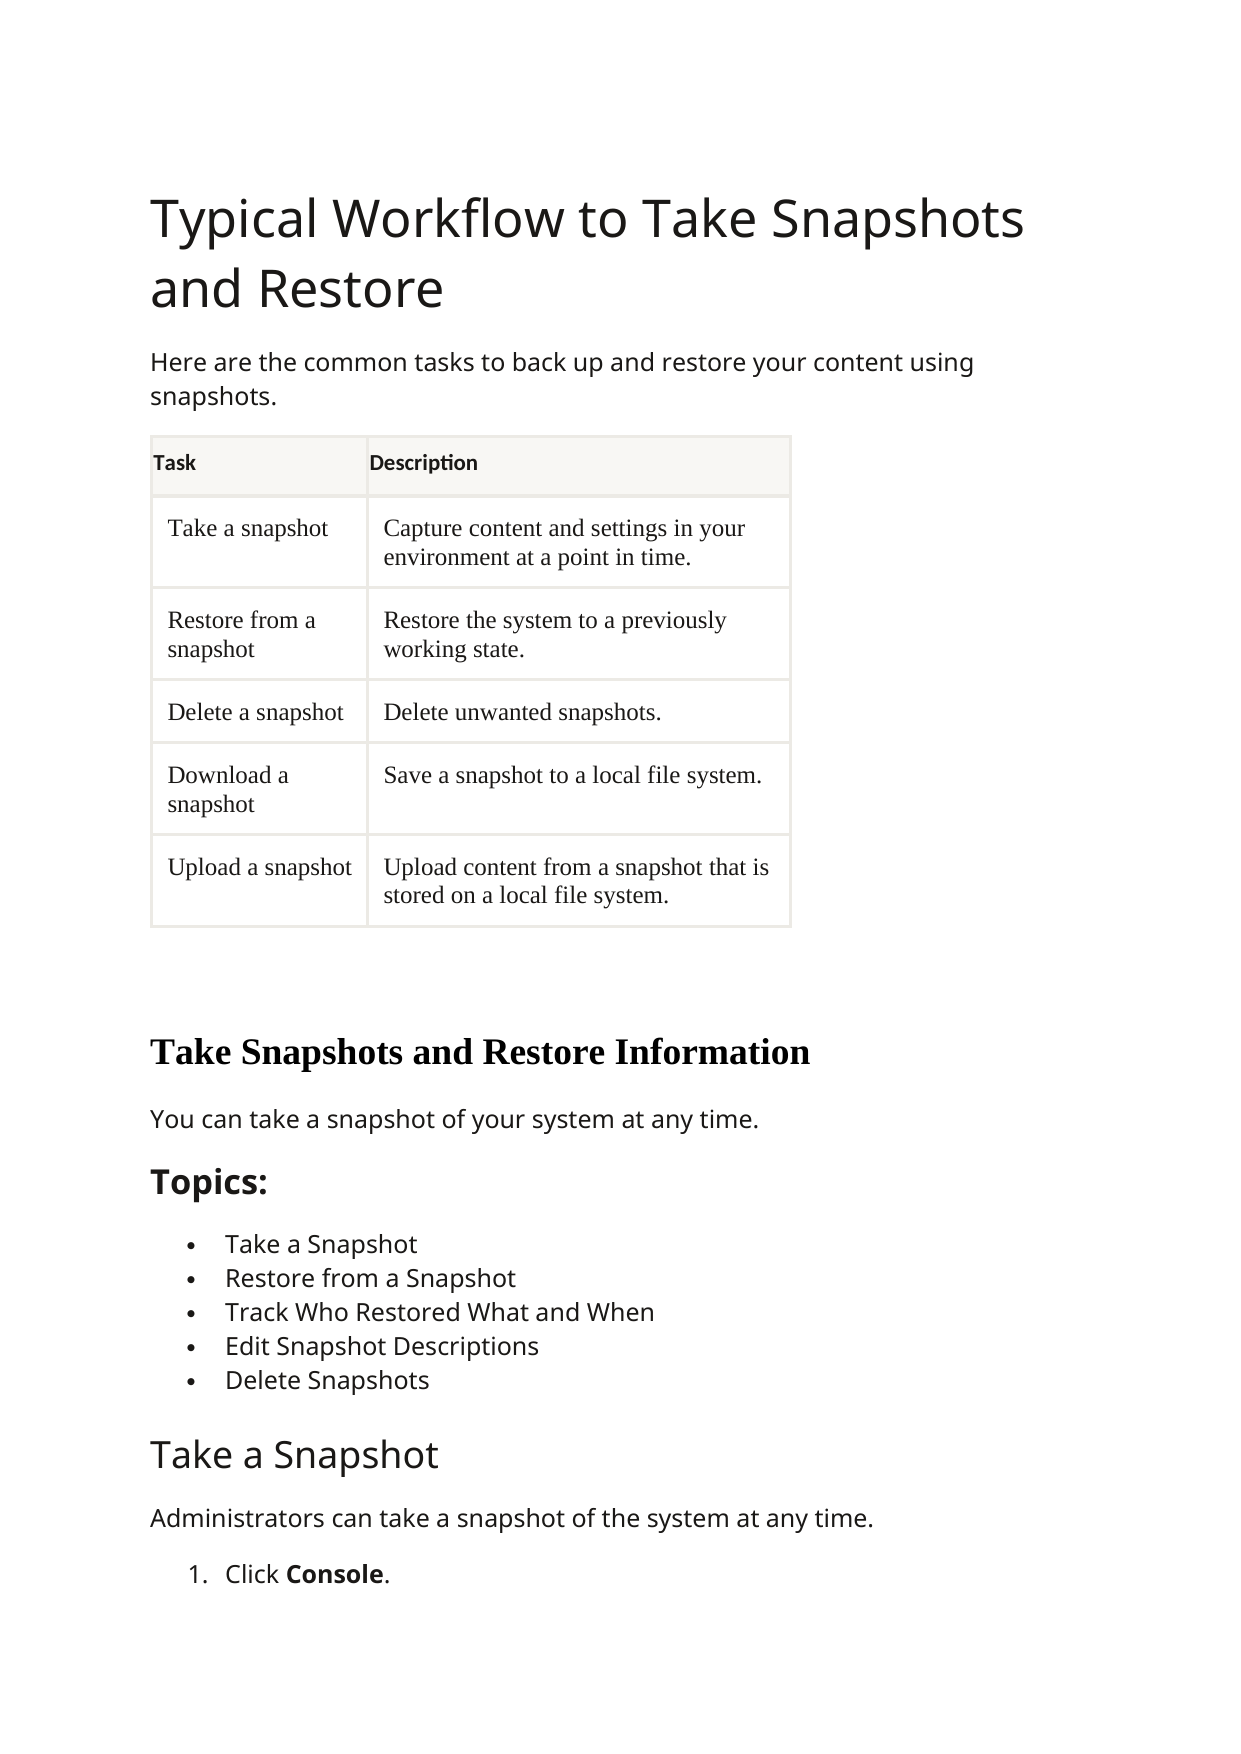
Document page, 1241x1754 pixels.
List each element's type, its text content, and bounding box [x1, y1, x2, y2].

table_cell Restore the system to a previously working state. [369, 589, 789, 678]
text Administrators can take a snapshot of the system at any time. [150, 1501, 1090, 1535]
table_cell Delete a snapshot [153, 681, 366, 741]
table_cell Restore from a snapshot [153, 589, 366, 678]
table_cell Delete unwanted snapshots. [369, 681, 789, 741]
text You can take a snapshot of your system at any time. [150, 1102, 1090, 1136]
list Delete Snapshots [187, 1363, 1090, 1397]
table_cell Take a snapshot [153, 498, 366, 586]
table_cell Download a snapshot [153, 744, 366, 833]
list Restore from a Snapshot [187, 1261, 1090, 1295]
text Take a Snapshot [150, 1428, 1090, 1479]
subtitle Take Snapshots and Restore Information [150, 1029, 1090, 1073]
list Edit Snapshot Descriptions [187, 1329, 1090, 1363]
text Topics: [150, 1158, 1090, 1205]
text Here are the common tasks to back up and restore your content using snapshots. [150, 345, 1090, 413]
list Take a Snapshot [187, 1227, 1090, 1261]
table_header Task [153, 438, 366, 494]
list Click Console. [187, 1557, 1090, 1591]
list Track Who Restored What and When [187, 1295, 1090, 1329]
table_cell Capture content and settings in your environment at a point in time. [369, 498, 789, 586]
table_cell Save a snapshot to a local file system. [369, 744, 789, 833]
subtitle Typical Workflow to Take Snapshots and Restore [150, 181, 1090, 323]
table_cell Upload a snapshot [153, 836, 366, 925]
table_cell Upload content from a snapshot that is stored on a local file system. [369, 836, 789, 925]
table_header Description [369, 438, 789, 494]
